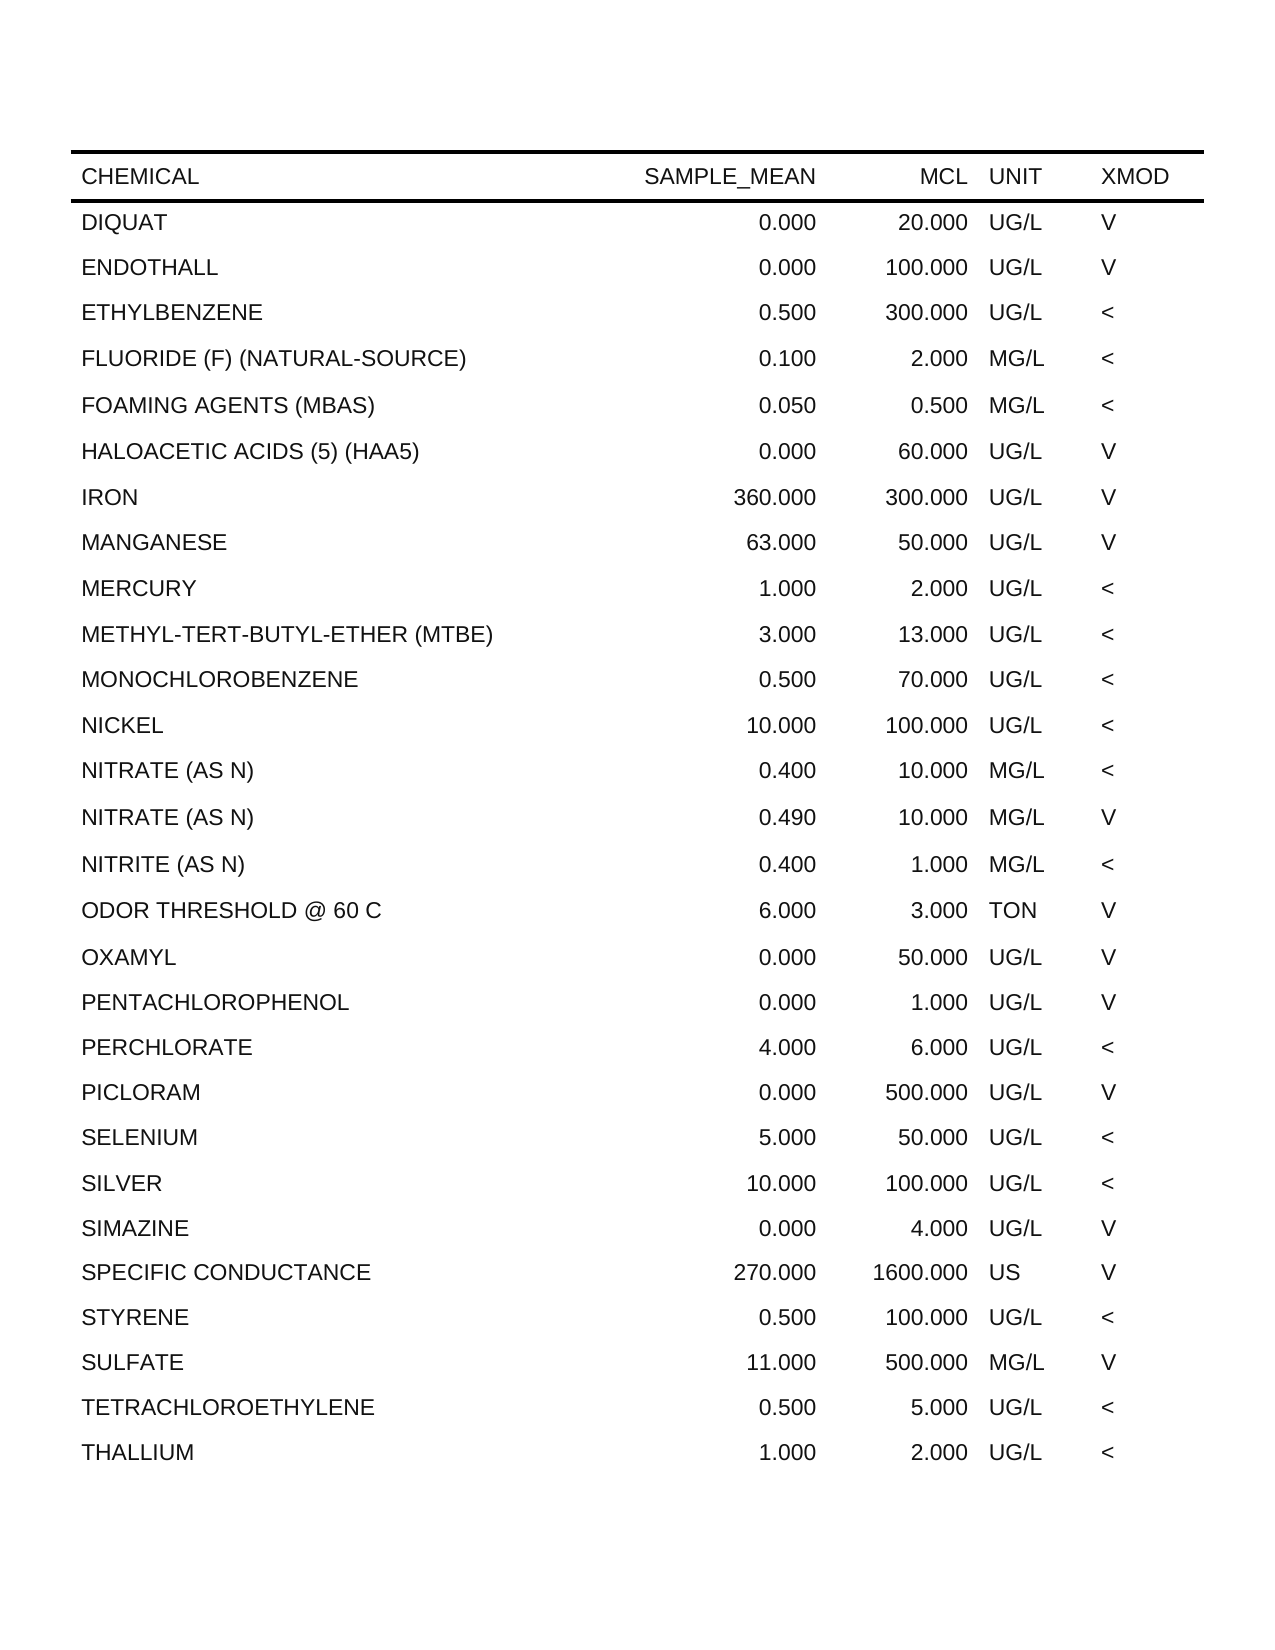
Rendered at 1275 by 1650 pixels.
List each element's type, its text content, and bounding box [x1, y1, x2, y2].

table_cell 0.000 [614, 245, 826, 290]
table_cell < [1090, 1385, 1204, 1430]
table_cell < [1090, 382, 1204, 428]
table_cell < [1090, 702, 1204, 747]
table_cell 70.000 [826, 657, 978, 702]
table_cell UG/L [978, 520, 1090, 565]
table_cell 13.000 [826, 610, 978, 657]
table_cell THALLIUM [71, 1430, 614, 1475]
table_cell < [1090, 748, 1204, 794]
table_cell UG/L [978, 610, 1090, 657]
table_cell TON [978, 887, 1090, 934]
table_cell UG/L [978, 1160, 1090, 1205]
table_cell 0.500 [614, 1294, 826, 1339]
table_cell V [1090, 475, 1204, 520]
table_cell 500.000 [826, 1339, 978, 1384]
table_cell 0.500 [614, 657, 826, 702]
table_cell NICKEL [71, 702, 614, 747]
table_cell V [1090, 979, 1204, 1024]
table_cell 3.000 [614, 610, 826, 657]
table_cell SULFATE [71, 1339, 614, 1384]
table_cell 100.000 [826, 1160, 978, 1205]
table_cell 4.000 [614, 1025, 826, 1070]
table_cell 2.000 [826, 1430, 978, 1475]
table_cell MG/L [978, 382, 1090, 428]
table_cell 0.000 [614, 1205, 826, 1251]
table_cell MERCURY [71, 565, 614, 610]
table_cell SILVER [71, 1160, 614, 1205]
table_header MCL [826, 154, 978, 198]
table_cell MG/L [978, 748, 1090, 794]
table_cell < [1090, 841, 1204, 887]
table_cell 360.000 [614, 475, 826, 520]
table_cell NITRATE (AS N) [71, 748, 614, 794]
table_cell ENDOTHALL [71, 245, 614, 290]
table_cell 0.500 [826, 382, 978, 428]
table_cell 10.000 [614, 702, 826, 747]
table_cell METHYL-TERT-BUTYL-ETHER (MTBE) [71, 610, 614, 657]
table_cell V [1090, 934, 1204, 979]
table_cell 50.000 [826, 1115, 978, 1160]
table_cell 10.000 [826, 794, 978, 841]
table_cell UG/L [978, 1294, 1090, 1339]
table_cell < [1090, 335, 1204, 382]
table_cell UG/L [978, 1115, 1090, 1160]
table_cell < [1090, 565, 1204, 610]
table_cell V [1090, 794, 1204, 841]
table_cell 0.000 [614, 203, 826, 245]
table_cell 11.000 [614, 1339, 826, 1384]
table_cell UG/L [978, 203, 1090, 245]
table_cell UG/L [978, 428, 1090, 475]
table_cell SPECIFIC CONDUCTANCE [71, 1251, 614, 1294]
table_cell 10.000 [614, 1160, 826, 1205]
table_cell 4.000 [826, 1205, 978, 1251]
table_cell 50.000 [826, 520, 978, 565]
table_cell MG/L [978, 841, 1090, 887]
table_cell 1.000 [614, 1430, 826, 1475]
table_cell < [1090, 290, 1204, 335]
table_cell 500.000 [826, 1070, 978, 1115]
table_cell UG/L [978, 1385, 1090, 1430]
table_cell UG/L [978, 565, 1090, 610]
table_cell MG/L [978, 335, 1090, 382]
table_cell UG/L [978, 657, 1090, 702]
table_cell 0.400 [614, 841, 826, 887]
table_cell V [1090, 1339, 1204, 1384]
table_cell 0.500 [614, 1385, 826, 1430]
table_cell 0.000 [614, 428, 826, 475]
table_cell UG/L [978, 475, 1090, 520]
table_cell UG/L [978, 1430, 1090, 1475]
table_cell V [1090, 520, 1204, 565]
table_cell NITRITE (AS N) [71, 841, 614, 887]
table_cell MONOCHLOROBENZENE [71, 657, 614, 702]
table_cell 63.000 [614, 520, 826, 565]
table_header UNIT [978, 154, 1090, 198]
table_cell OXAMYL [71, 934, 614, 979]
table_cell 60.000 [826, 428, 978, 475]
table_cell 0.490 [614, 794, 826, 841]
table_cell V [1090, 428, 1204, 475]
table_cell 6.000 [826, 1025, 978, 1070]
table_cell 1.000 [826, 979, 978, 1024]
table_cell SIMAZINE [71, 1205, 614, 1251]
table_cell 100.000 [826, 1294, 978, 1339]
table_cell 3.000 [826, 887, 978, 934]
table_cell 2.000 [826, 565, 978, 610]
table_cell < [1090, 1430, 1204, 1475]
table_cell MG/L [978, 1339, 1090, 1384]
table_cell PENTACHLOROPHENOL [71, 979, 614, 1024]
table_cell V [1090, 1070, 1204, 1115]
table_cell < [1090, 1160, 1204, 1205]
table_cell < [1090, 1115, 1204, 1160]
table_cell UG/L [978, 934, 1090, 979]
table_cell 5.000 [826, 1385, 978, 1430]
table_cell V [1090, 203, 1204, 245]
table_cell 1.000 [826, 841, 978, 887]
table_cell V [1090, 887, 1204, 934]
table_cell 20.000 [826, 203, 978, 245]
table_cell 100.000 [826, 702, 978, 747]
table_cell SELENIUM [71, 1115, 614, 1160]
table_cell 1.000 [614, 565, 826, 610]
table_header CHEMICAL [71, 154, 614, 198]
table_cell < [1090, 610, 1204, 657]
table_cell 0.000 [614, 1070, 826, 1115]
table_cell 0.000 [614, 934, 826, 979]
table_cell UG/L [978, 702, 1090, 747]
table_cell PICLORAM [71, 1070, 614, 1115]
table_cell 1600.000 [826, 1251, 978, 1294]
table_cell 270.000 [614, 1251, 826, 1294]
table_cell 0.500 [614, 290, 826, 335]
table_cell NITRATE (AS N) [71, 794, 614, 841]
table_cell FOAMING AGENTS (MBAS) [71, 382, 614, 428]
table_cell V [1090, 245, 1204, 290]
table_cell ODOR THRESHOLD @ 60 C [71, 887, 614, 934]
table_cell PERCHLORATE [71, 1025, 614, 1070]
table_cell V [1090, 1205, 1204, 1251]
table_cell 0.400 [614, 748, 826, 794]
table_cell 6.000 [614, 887, 826, 934]
table_cell UG/L [978, 290, 1090, 335]
table_cell IRON [71, 475, 614, 520]
table_cell V [1090, 1251, 1204, 1294]
table_cell 50.000 [826, 934, 978, 979]
table_cell MANGANESE [71, 520, 614, 565]
table_cell 0.100 [614, 335, 826, 382]
table_cell < [1090, 1294, 1204, 1339]
table_cell 2.000 [826, 335, 978, 382]
table_cell DIQUAT [71, 203, 614, 245]
table_cell STYRENE [71, 1294, 614, 1339]
table_cell UG/L [978, 245, 1090, 290]
table_cell UG/L [978, 979, 1090, 1024]
table_cell UG/L [978, 1025, 1090, 1070]
table_cell HALOACETIC ACIDS (5) (HAA5) [71, 428, 614, 475]
table_cell 5.000 [614, 1115, 826, 1160]
table_cell MG/L [978, 794, 1090, 841]
table_cell US [978, 1251, 1090, 1294]
table_cell 100.000 [826, 245, 978, 290]
table_header XMOD [1090, 154, 1204, 198]
table_cell 0.000 [614, 979, 826, 1024]
table_cell 300.000 [826, 475, 978, 520]
table_cell 0.050 [614, 382, 826, 428]
table_cell 300.000 [826, 290, 978, 335]
table_cell < [1090, 657, 1204, 702]
table_cell UG/L [978, 1205, 1090, 1251]
table_cell FLUORIDE (F) (NATURAL-SOURCE) [71, 335, 614, 382]
table_cell ETHYLBENZENE [71, 290, 614, 335]
table_cell TETRACHLOROETHYLENE [71, 1385, 614, 1430]
table_header SAMPLE_MEAN [614, 154, 826, 198]
table_cell < [1090, 1025, 1204, 1070]
table_cell UG/L [978, 1070, 1090, 1115]
table_cell 10.000 [826, 748, 978, 794]
